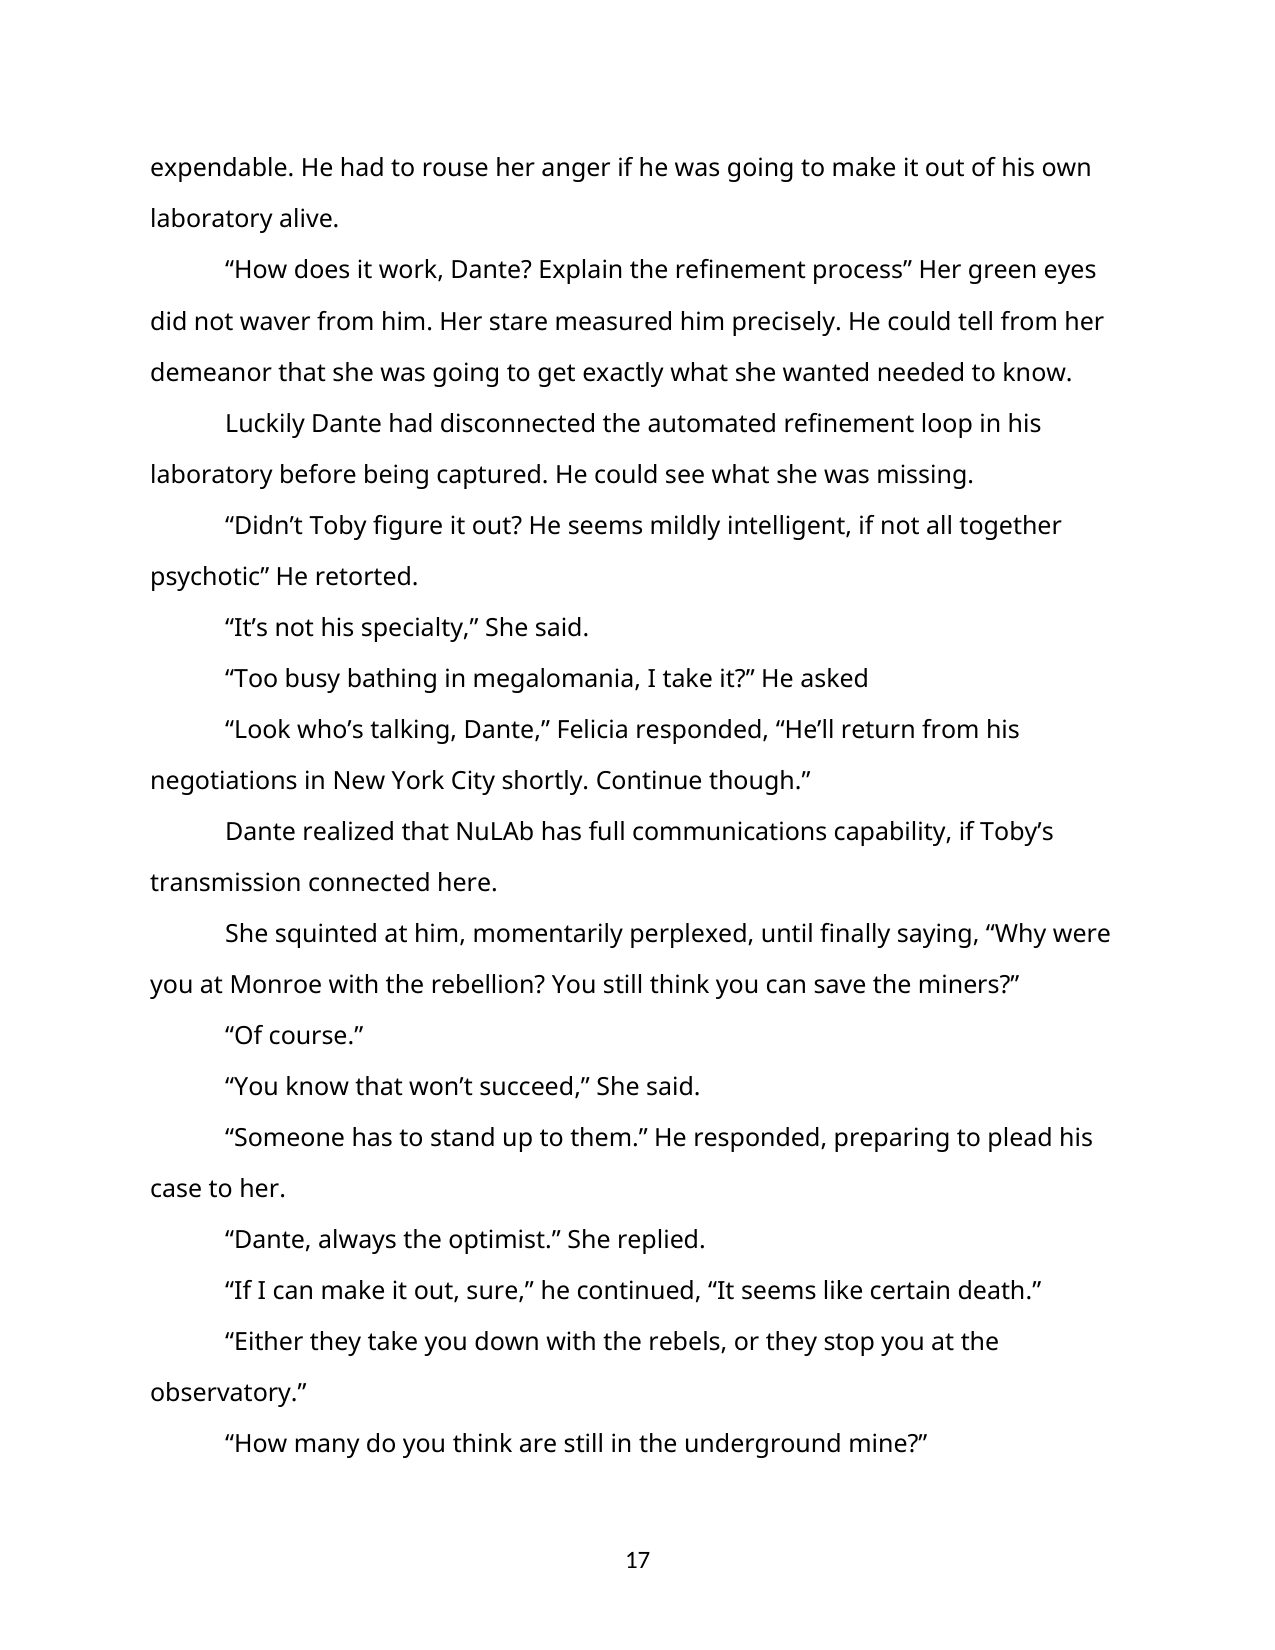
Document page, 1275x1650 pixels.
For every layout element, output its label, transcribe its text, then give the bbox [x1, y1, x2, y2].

text “It’s not his specialty,” She said. [150, 609, 1125, 643]
text “Either they take you down with the rebels, or they stop you at the observatory.” [150, 1324, 1125, 1409]
text “Dante, always the optimist.” She replied. [150, 1222, 1125, 1256]
text “How does it work, Dante? Explain the refinement process” Her green eyes did not waver from him. Her stare measured him precisely. He could tell from her demeanor that she was going to get exactly what she wanted needed to know. [150, 252, 1125, 388]
text “Look who’s talking, Dante,” Felicia responded, “He’ll return from his negotiations in New York City shortly. Continue though.” [150, 711, 1125, 797]
text “Of course.” [150, 1018, 1125, 1052]
text “If I can make it out, sure,” he continued, “It seems like certain death.” [150, 1273, 1125, 1307]
text “You know that won’t succeed,” She said. [150, 1069, 1125, 1103]
text “How many do you think are still in the underground mine?” [150, 1426, 1125, 1460]
text She squinted at him, momentarily perplexed, until finally saying, “Why were you at Monroe with the rebellion? You still think you can save the miners?” [150, 916, 1125, 1001]
text “Someone has to stand up to them.” He responded, preparing to plead his case to her. [150, 1120, 1125, 1205]
text Dante realized that NuLAb has full communications capability, if Toby’s transmission connected here. [150, 813, 1125, 899]
text “Too busy bathing in megalomania, I take it?” He asked [150, 660, 1125, 694]
text Luckily Dante had disconnected the automated refinement loop in his laboratory before being captured. He could see what she was missing. [150, 405, 1125, 490]
text “Didn’t Toby figure it out? He seems mildly intelligent, if not all together psychotic” He retorted. [150, 507, 1125, 592]
